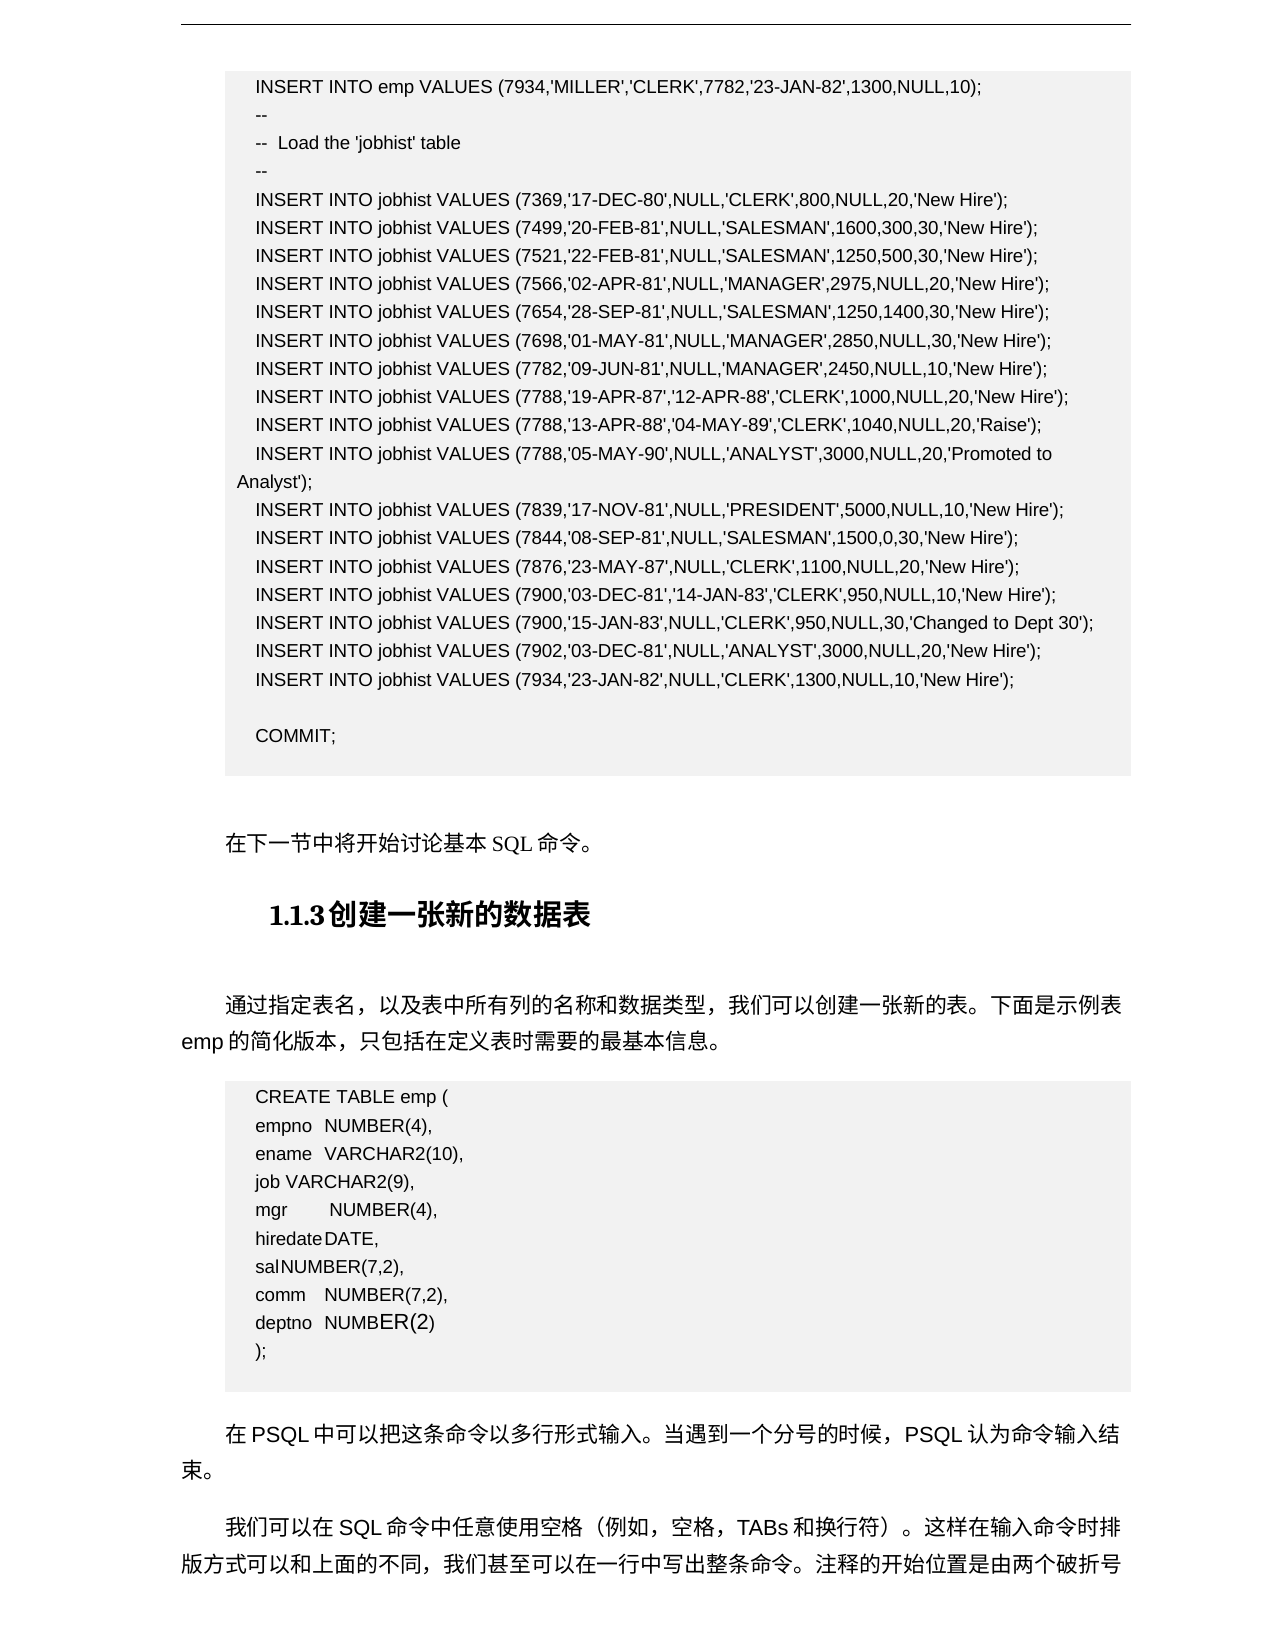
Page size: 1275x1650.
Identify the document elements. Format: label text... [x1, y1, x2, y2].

text 在PSQL中可以把这条命令以多行形式输入。当遇到一个分号的时候，PSQL认为命令输入结束。 [181, 1417, 1131, 1485]
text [181, 1510, 1131, 1578]
subtitle 创建一张新的数据表 [270, 892, 1131, 934]
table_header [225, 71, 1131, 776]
text 通过指定表名，以及表中所有列的名称和数据类型，我们可以创建一张新的表。下面是示例表emp的简化版本，只包括在定义表时需要的最基本信息。 [181, 988, 1131, 1056]
text 在下一节中将开始讨论基本SQL命令。 [181, 826, 1131, 858]
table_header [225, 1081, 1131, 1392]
